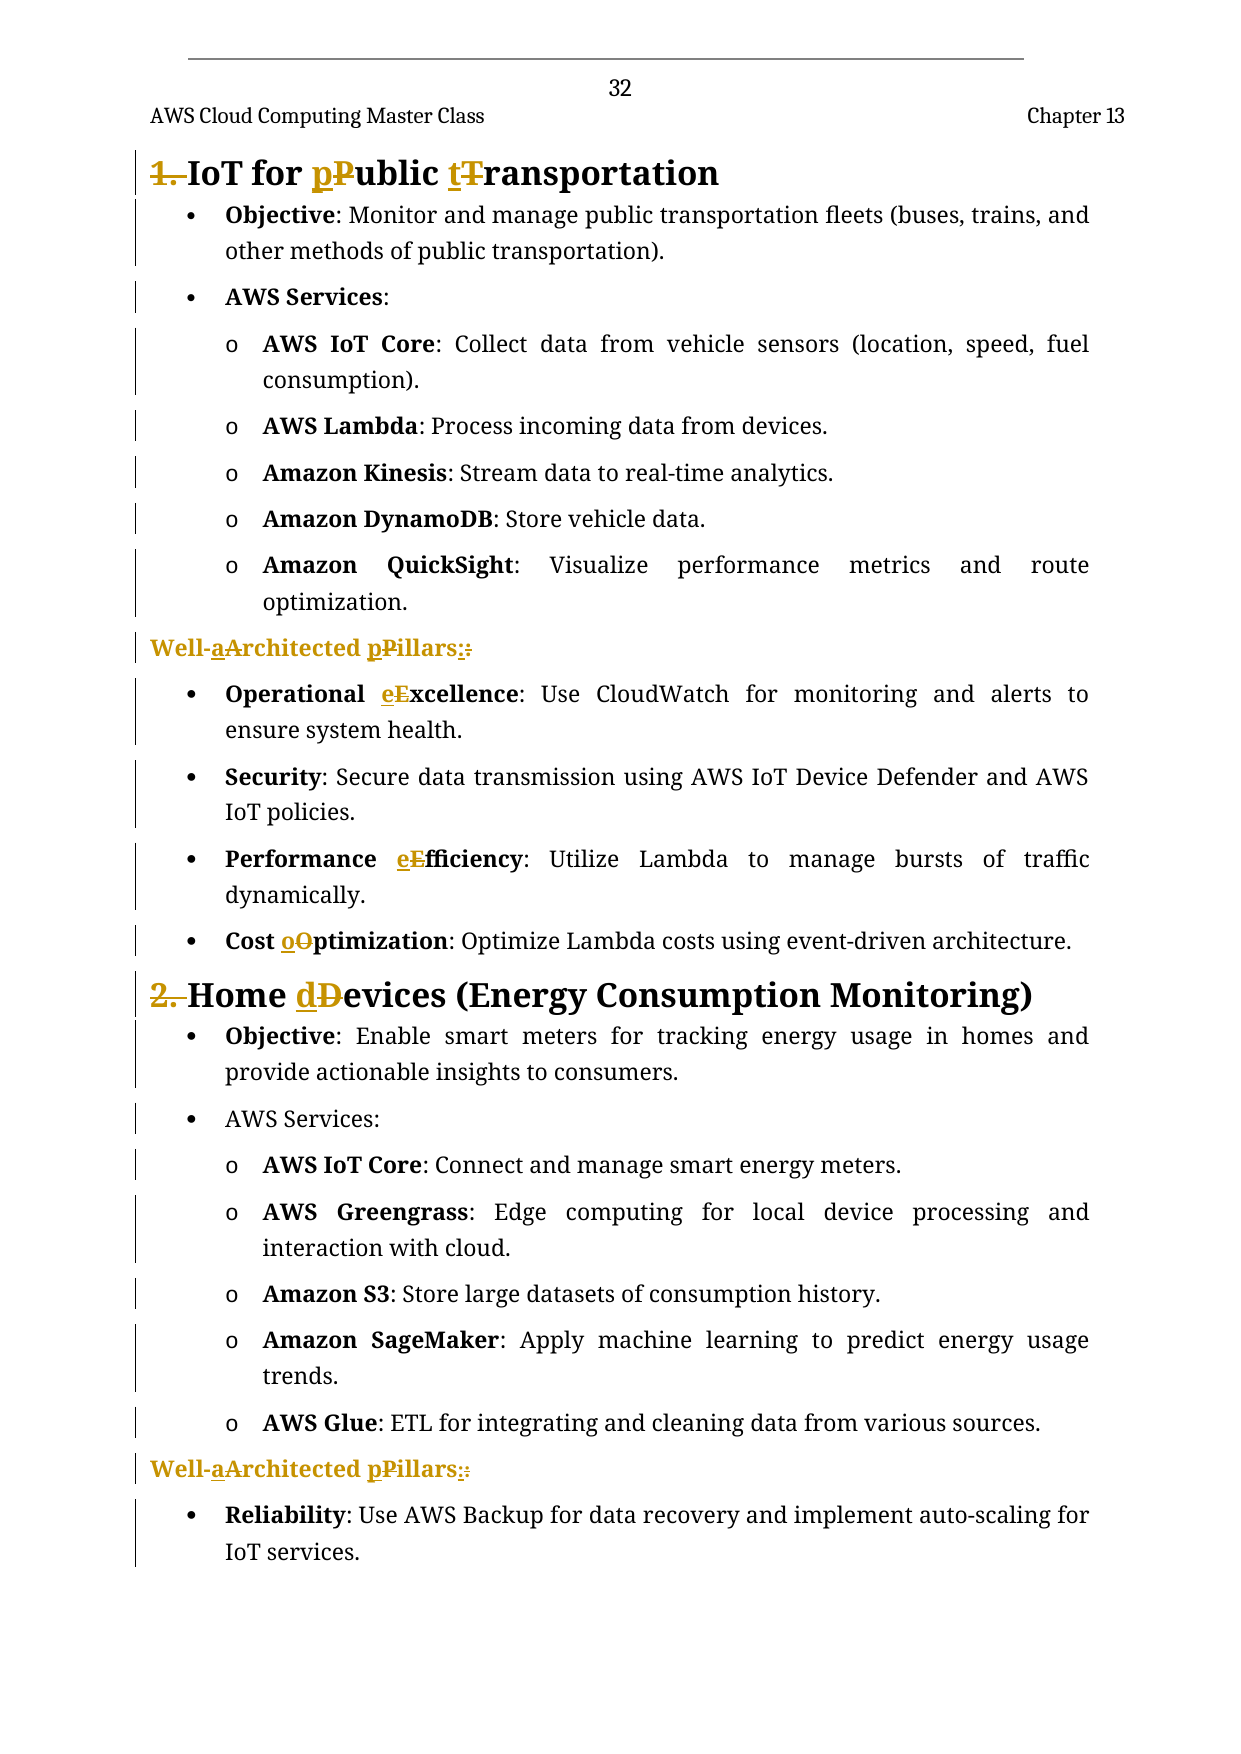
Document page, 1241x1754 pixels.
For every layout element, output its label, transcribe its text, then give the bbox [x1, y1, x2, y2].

list AWS Lambda: Process incoming data from devices. [225, 410, 1090, 441]
list Cost ptimization: Optimize Lambda costs using event-driven architecture. [187, 925, 1090, 956]
subtitle IoT for ublic ransportation [150, 150, 1090, 195]
list Amazon Kinesis: Stream data to real-time analytics. [225, 456, 1090, 488]
list Performance fficiency: Utilize Lambda to manage bursts of traffic dynamically. [187, 843, 1090, 910]
list Objective: Monitor and manage public transportation fleets (buses, trains, and other methods of public transportation). [187, 199, 1090, 266]
subtitle Home evices (Energy Consumption Monitoring) [150, 971, 1090, 1017]
list AWS Glue: ETL for integrating and cleaning data from various sources. [225, 1407, 1090, 1438]
list AWS IoT Core: Connect and manage smart energy meters. [225, 1149, 1090, 1180]
list Amazon SageMaker: Apply machine learning to predict energy usage trends. [225, 1324, 1090, 1392]
list Objective: Enable smart meters for tracking energy usage in homes and provide actionable insights to consumers. [187, 1020, 1090, 1087]
list Amazon QuickSight: Visualize performance metrics and route optimization. [225, 549, 1090, 617]
list AWS Services: [187, 1103, 1090, 1134]
list AWS Services: [187, 281, 1090, 312]
list Reliability: Use AWS Backup for data recovery and implement auto-scaling for IoT services. [187, 1499, 1090, 1567]
list AWS Greengrass: Edge computing for local device processing and interaction with cloud. [225, 1195, 1090, 1263]
text Well-rchitected illars [150, 1453, 1090, 1484]
list AWS IoT Core: Collect data from vehicle sensors (location, speed, fuel consumption). [225, 328, 1090, 395]
list Amazon DynamoDB: Store vehicle data. [225, 503, 1090, 534]
list Security: Secure data transmission using AWS IoT Device Defender and AWS IoT policies. [187, 760, 1090, 828]
list Amazon S3: Store large datasets of consumption history. [225, 1278, 1090, 1309]
list Operational xcellence: Use CloudWatch for monitoring and alerts to ensure system health. [187, 678, 1090, 745]
text Well-rchitected illars [150, 632, 1090, 663]
